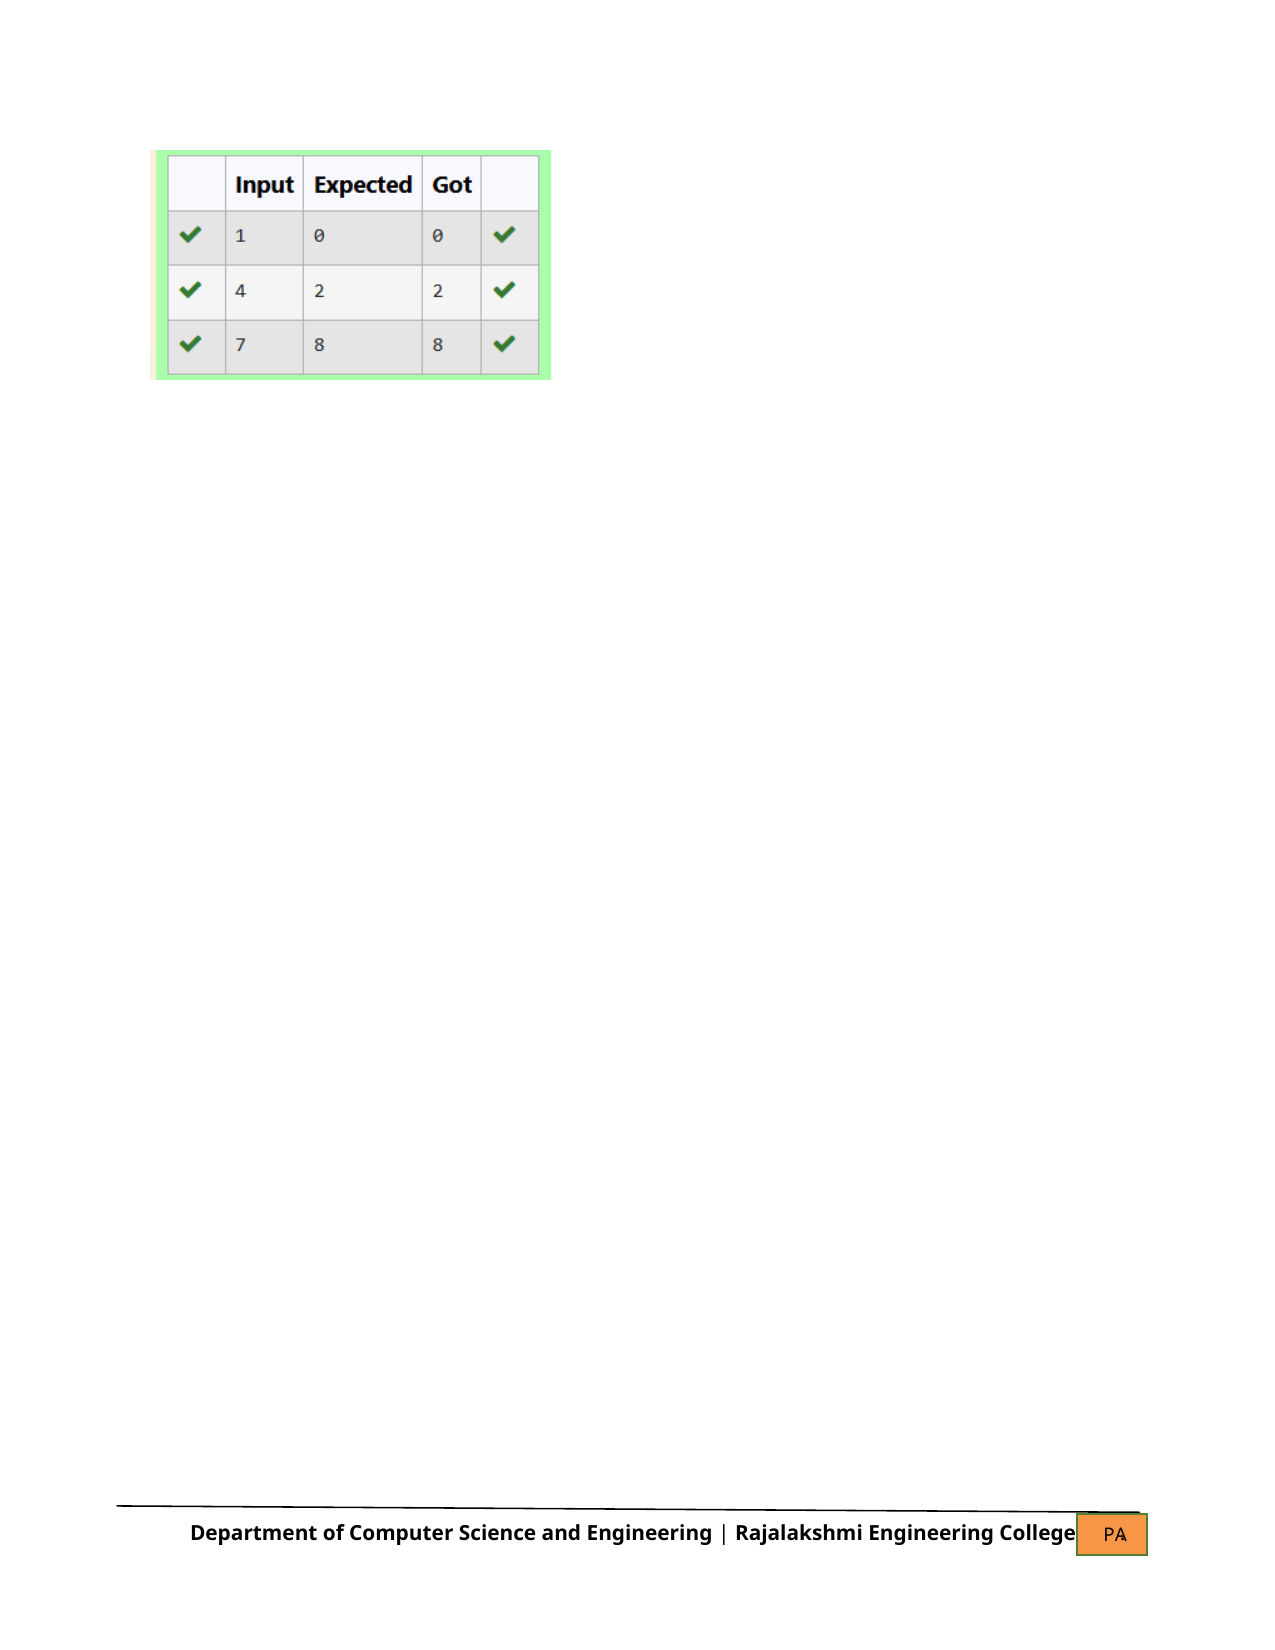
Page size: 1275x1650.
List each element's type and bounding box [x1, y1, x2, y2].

picture [150, 150, 552, 380]
